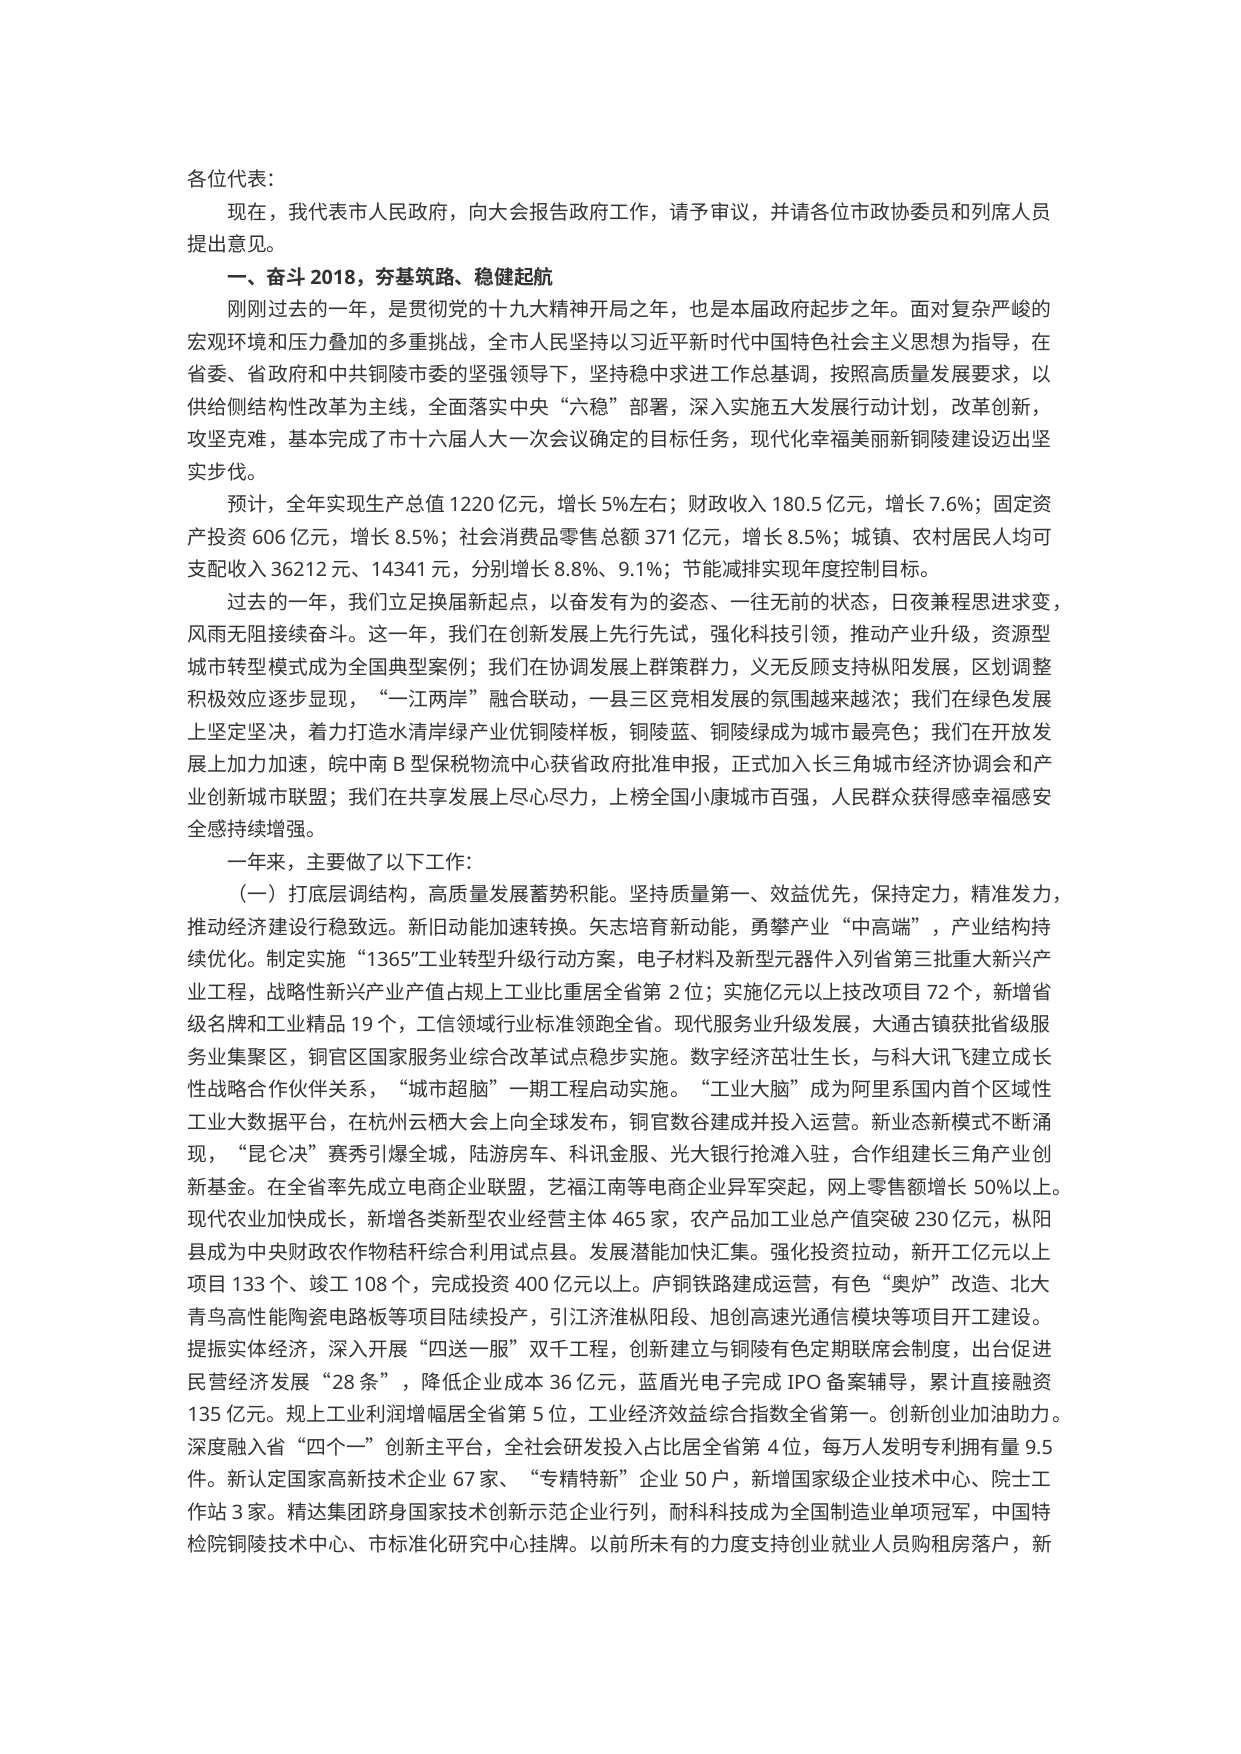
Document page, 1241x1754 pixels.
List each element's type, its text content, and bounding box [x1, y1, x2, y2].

text 各位代表： [187, 162, 1053, 194]
text 一年来，主要做了以下工作： [187, 844, 1053, 877]
text 现在，我代表市人民政府，向大会报告政府工作，请予审议，并请各位市政协委员和列席人员提出意见。 [187, 194, 1053, 259]
text 刚刚过去的一年，是贯彻党的十九大精神开局之年，也是本届政府起步之年。面对复杂严峻的宏观环境和压力叠加的多重挑战，全市人民坚持以习近平新时代中国特色社会主义思想为指导，在省委、省政府和中共铜陵市委的坚强领导下，坚持稳中求进工作总基调，按照高质量发展要求，以供给侧结构性改革为主线，全面落实中央“六稳”部署，深入实施五大发展行动计划，改革创新，攻坚克难，基本完成了市十六届人大一次会议确定的目标任务，现代化幸福美丽新铜陵建设迈出坚实步伐。 [187, 292, 1053, 487]
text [187, 877, 1053, 1559]
text 一、奋斗2018，夯基筑路、稳健起航 [187, 259, 1053, 292]
text 预计，全年实现生产总值1220亿元，增长5%左右；财政收入180.5亿元，增长7.6%；固定资产投资606亿元，增长8.5%；社会消费品零售总额371亿元，增长8.5%；城镇、农村居民人均可支配收入36212元、14341元，分别增长8.8%、9.1%；节能减排实现年度控制目标。 [187, 487, 1053, 584]
text 过去的一年，我们立足换届新起点，以奋发有为的姿态、一往无前的状态，日夜兼程思进求变，风雨无阻接续奋斗。这一年，我们在创新发展上先行先试，强化科技引领，推动产业升级，资源型城市转型模式成为全国典型案例；我们在协调发展上群策群力，义无反顾支持枞阳发展，区划调整积极效应逐步显现，“一江两岸”融合联动，一县三区竞相发展的氛围越来越浓；我们在绿色发展上坚定坚决，着力打造水清岸绿产业优铜陵样板，铜陵蓝、铜陵绿成为城市最亮色；我们在开放发展上加力加速，皖中南B型保税物流中心获省政府批准申报，正式加入长三角城市经济协调会和产业创新城市联盟；我们在共享发展上尽心尽力，上榜全国小康城市百强，人民群众获得感幸福感安全感持续增强。 [187, 584, 1053, 844]
